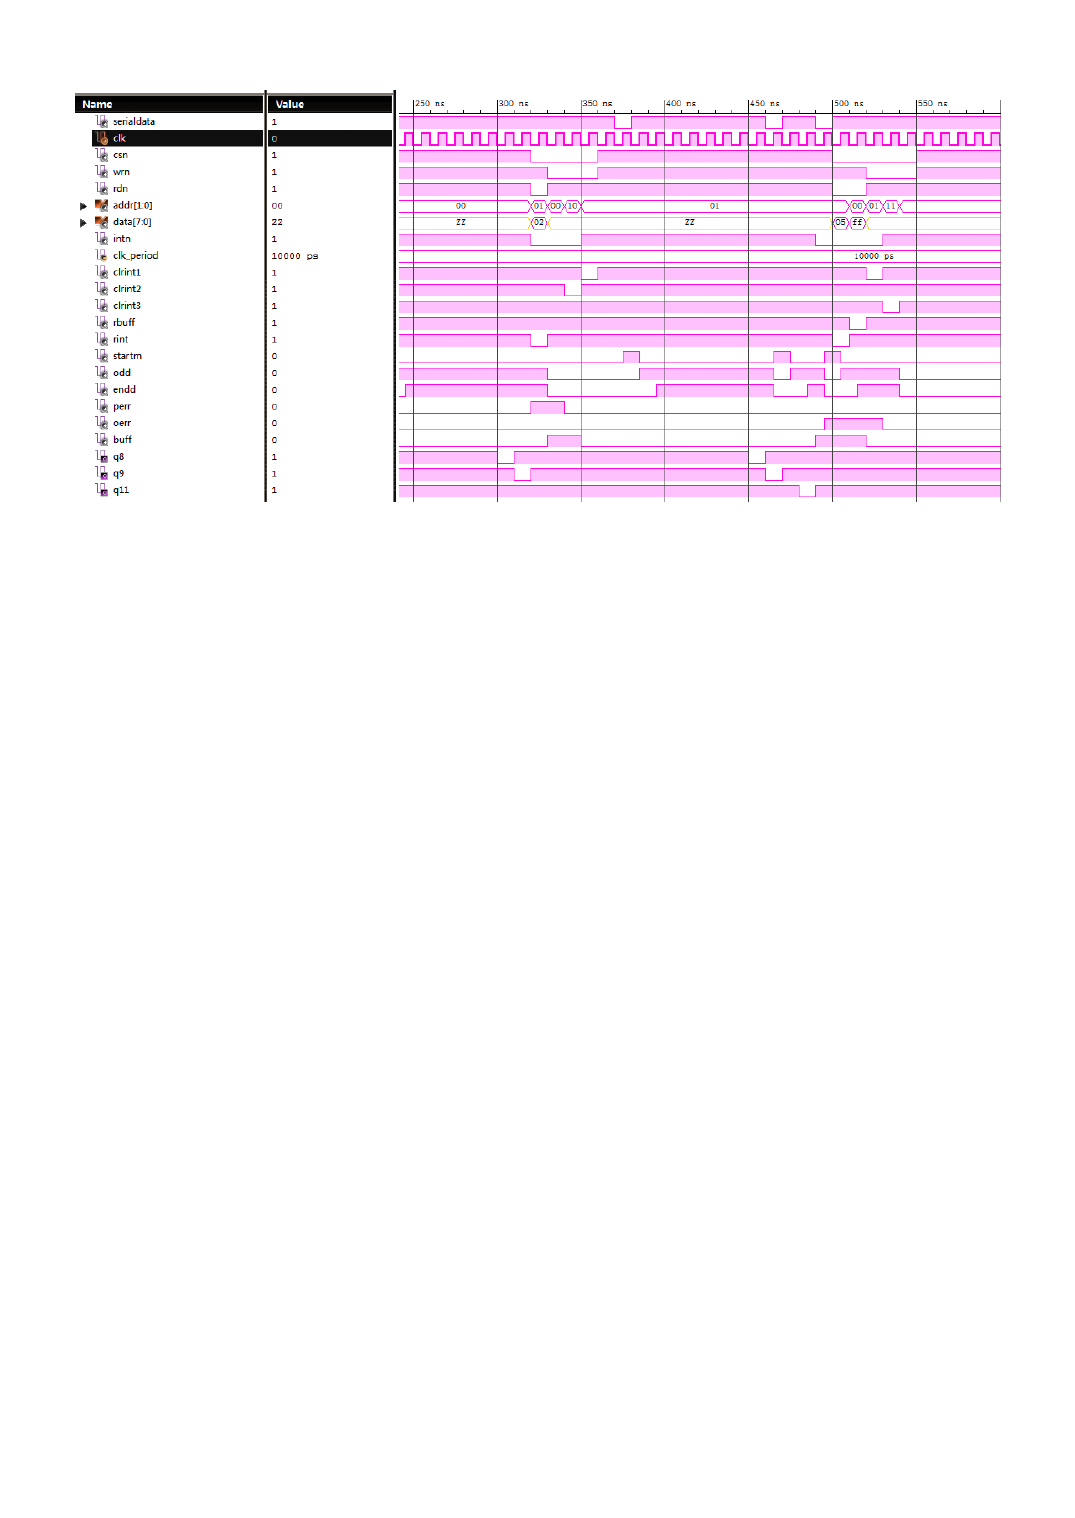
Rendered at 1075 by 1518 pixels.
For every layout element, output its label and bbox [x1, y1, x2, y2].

picture [75, 90, 1001, 502]
